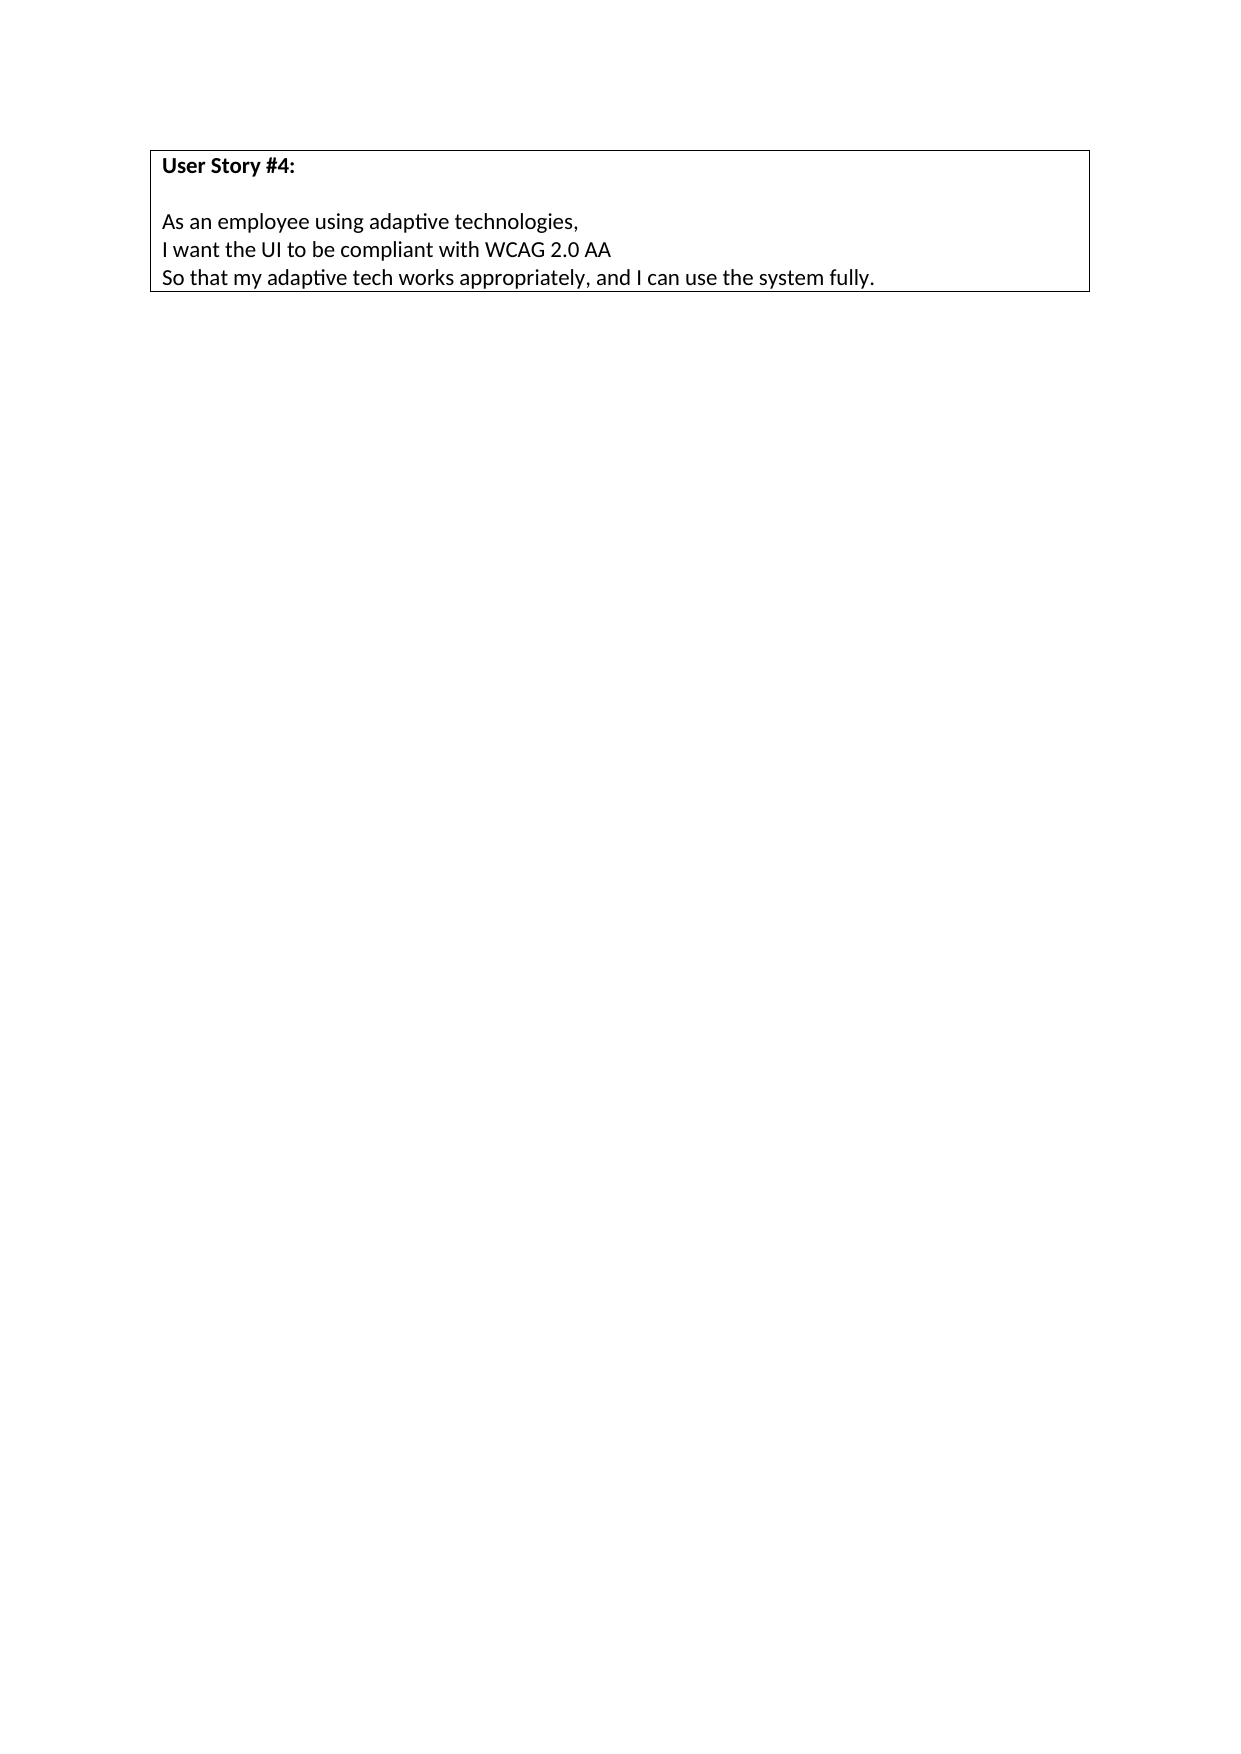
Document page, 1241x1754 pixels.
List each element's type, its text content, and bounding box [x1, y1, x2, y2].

table_cell User Story #4: As an employee using adaptive technologies, I want the UI to be compliant with WCAG 2.0 AA So that my adaptive tech works appropriately, and I can use the system fully. [151, 151, 1089, 291]
